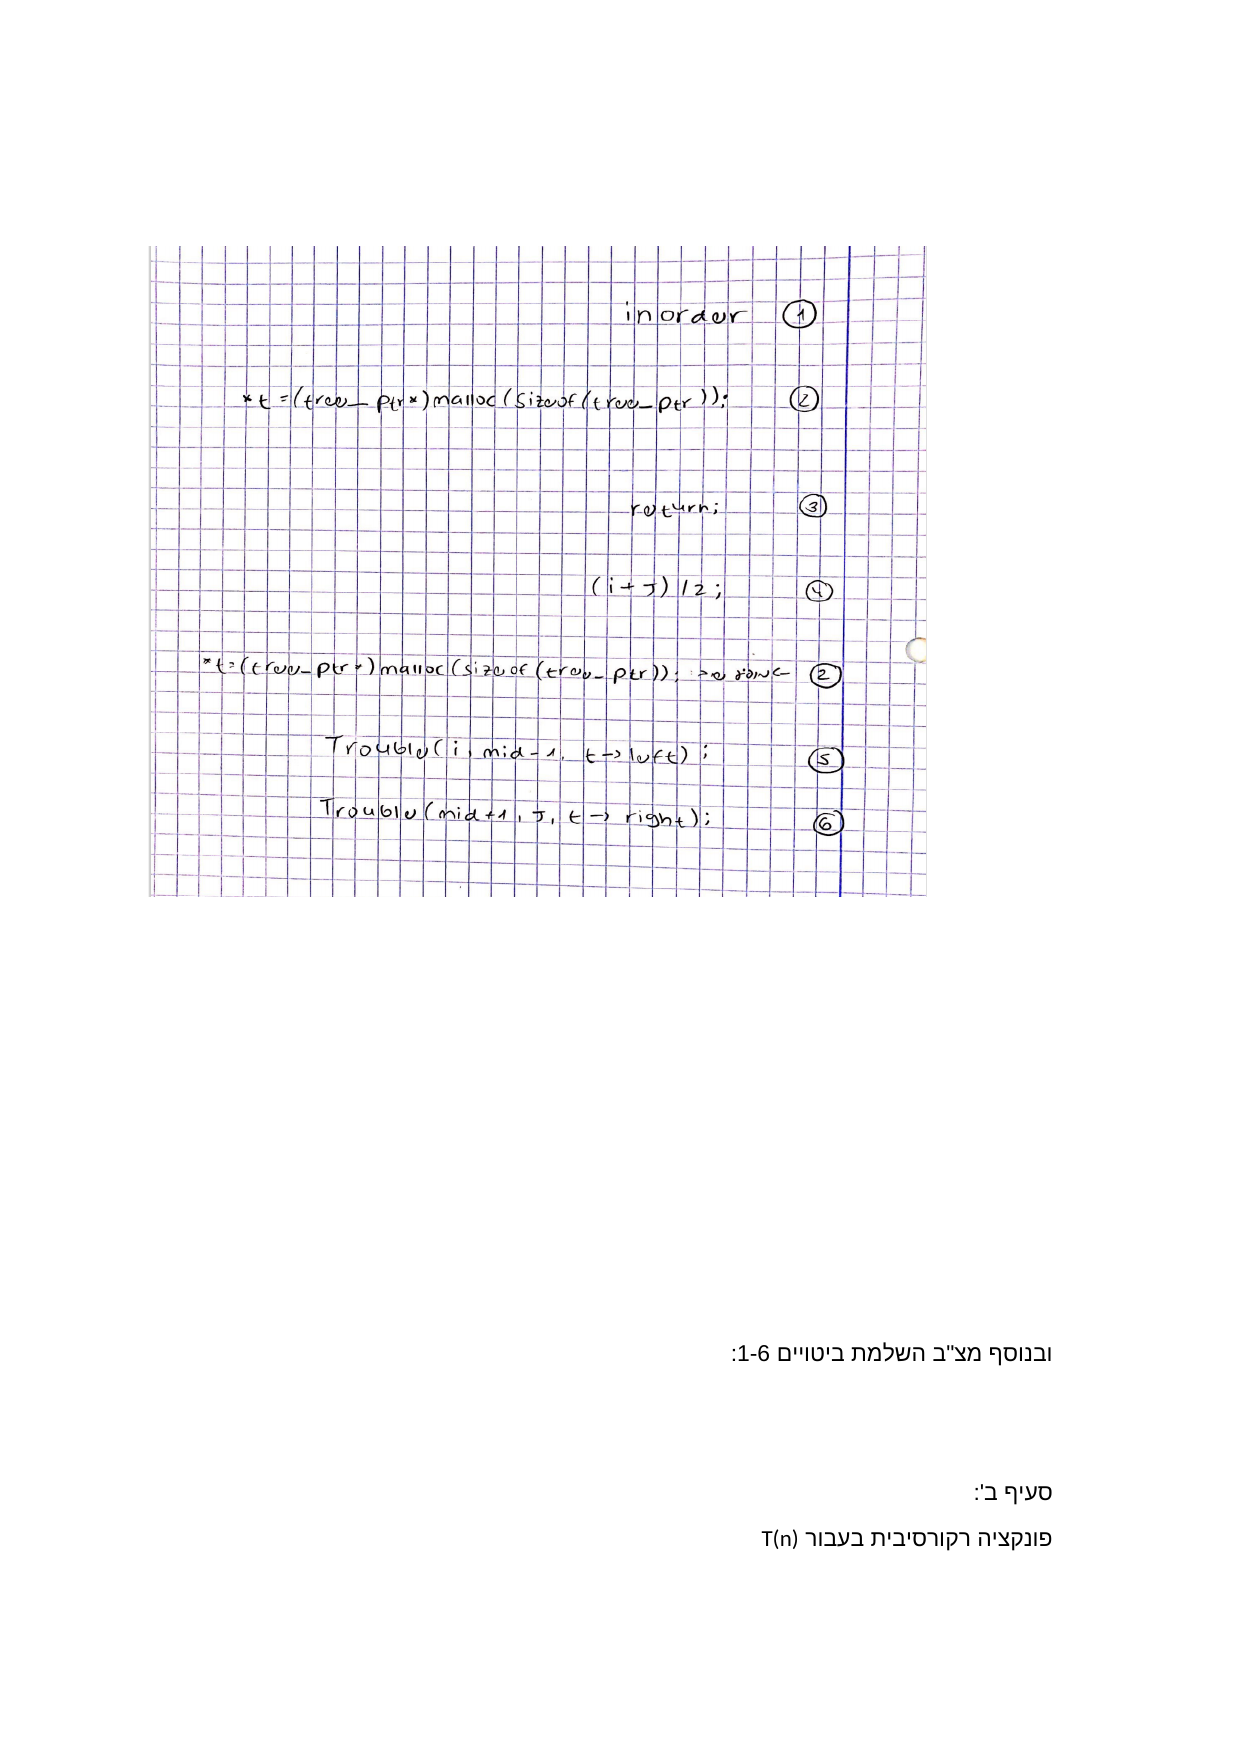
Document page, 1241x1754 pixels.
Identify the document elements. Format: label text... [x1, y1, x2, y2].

text ובנוסף מצ"ב השלמת ביטויים 1-6: [187, 1340, 1053, 1366]
text פונקציה רקורסיבית בעבור T(n) [187, 1524, 1053, 1552]
text סעיף ב': [187, 1479, 1053, 1505]
picture [148, 246, 927, 897]
